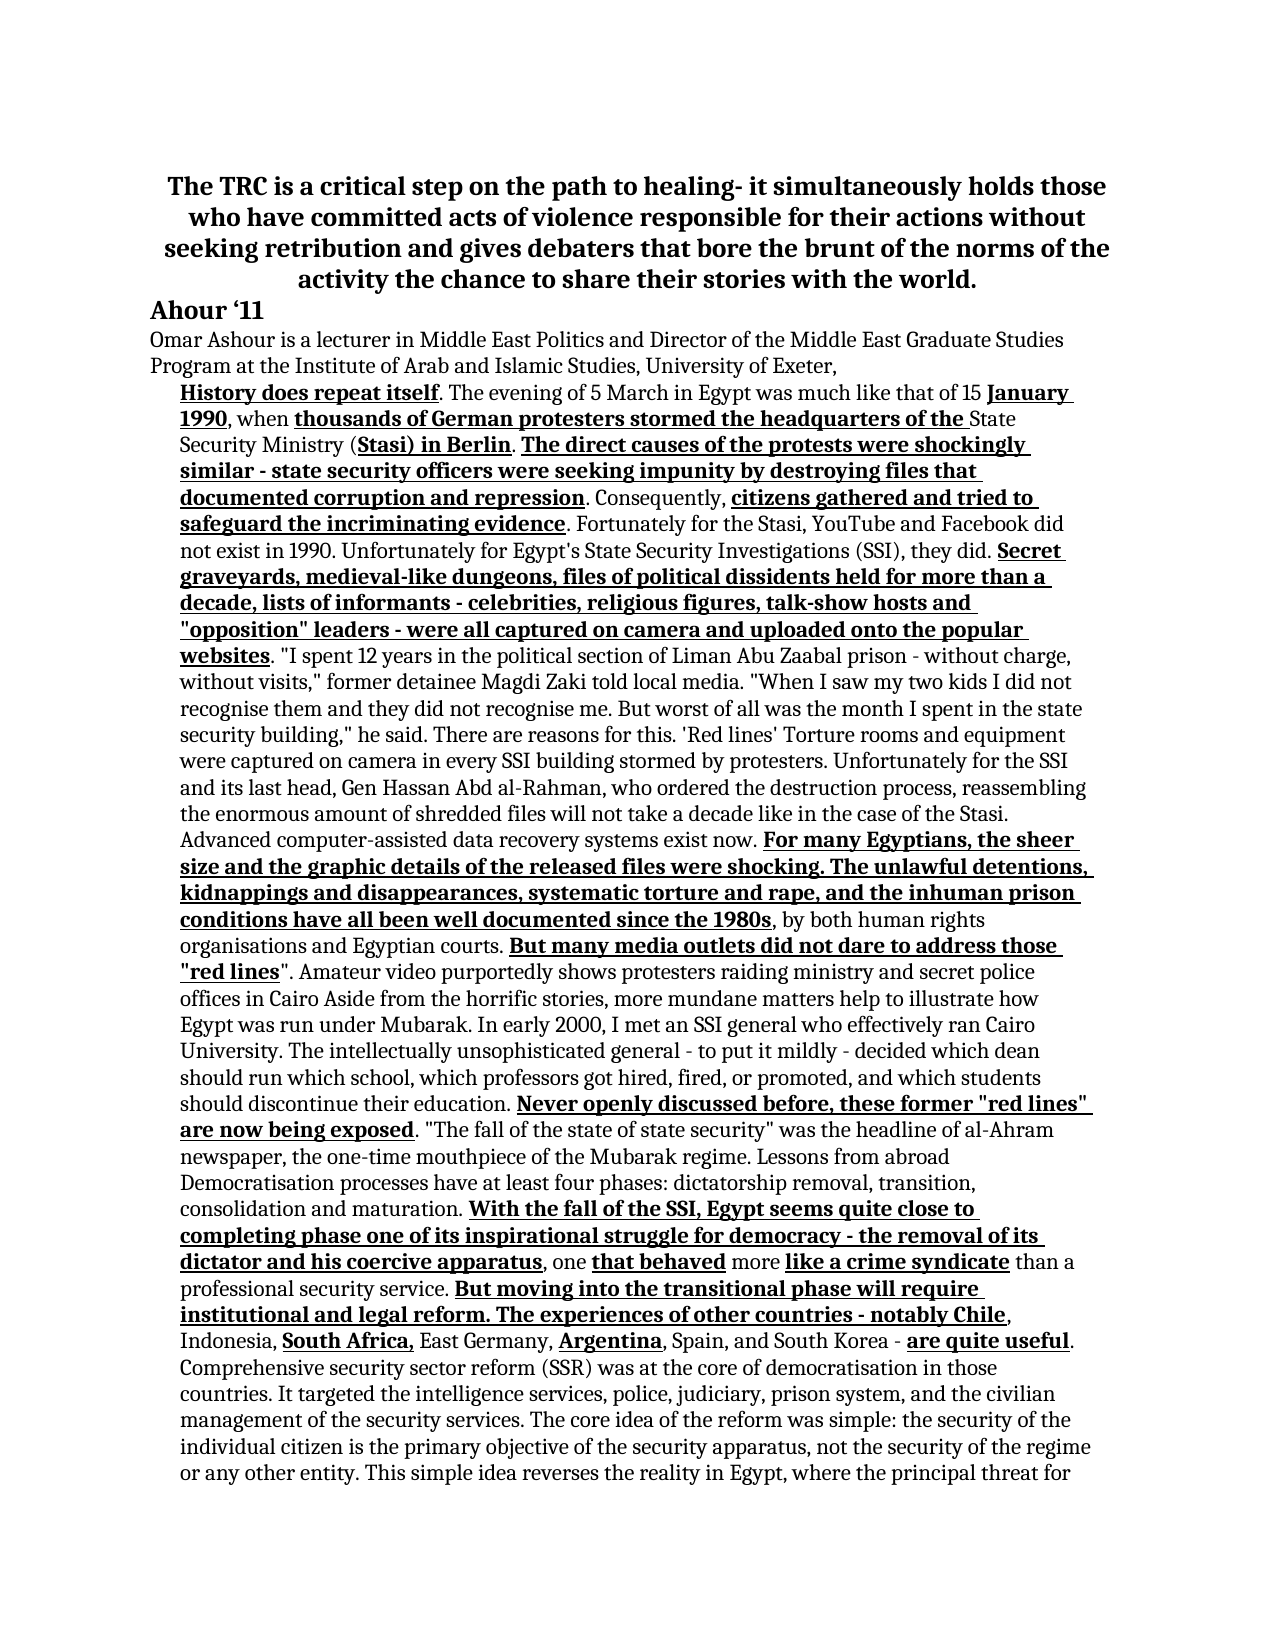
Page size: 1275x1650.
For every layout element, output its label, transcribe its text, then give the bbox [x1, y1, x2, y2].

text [180, 379, 1095, 1486]
text Ahour ‘11 [150, 295, 1125, 327]
subtitle The TRC is a critical step on the path to healing- it simultaneously holds those who have committed acts of violence responsible for their actions without seeking retribution and gives debaters that bore the brunt of the norms of the activity the chance to share their stories with the world. [150, 171, 1125, 295]
text Omar Ashour is a lecturer in Middle East Politics and Director of the Middle East Graduate Studies Program at the Institute of Arab and Islamic Studies, University of Exeter, [150, 327, 1125, 379]
